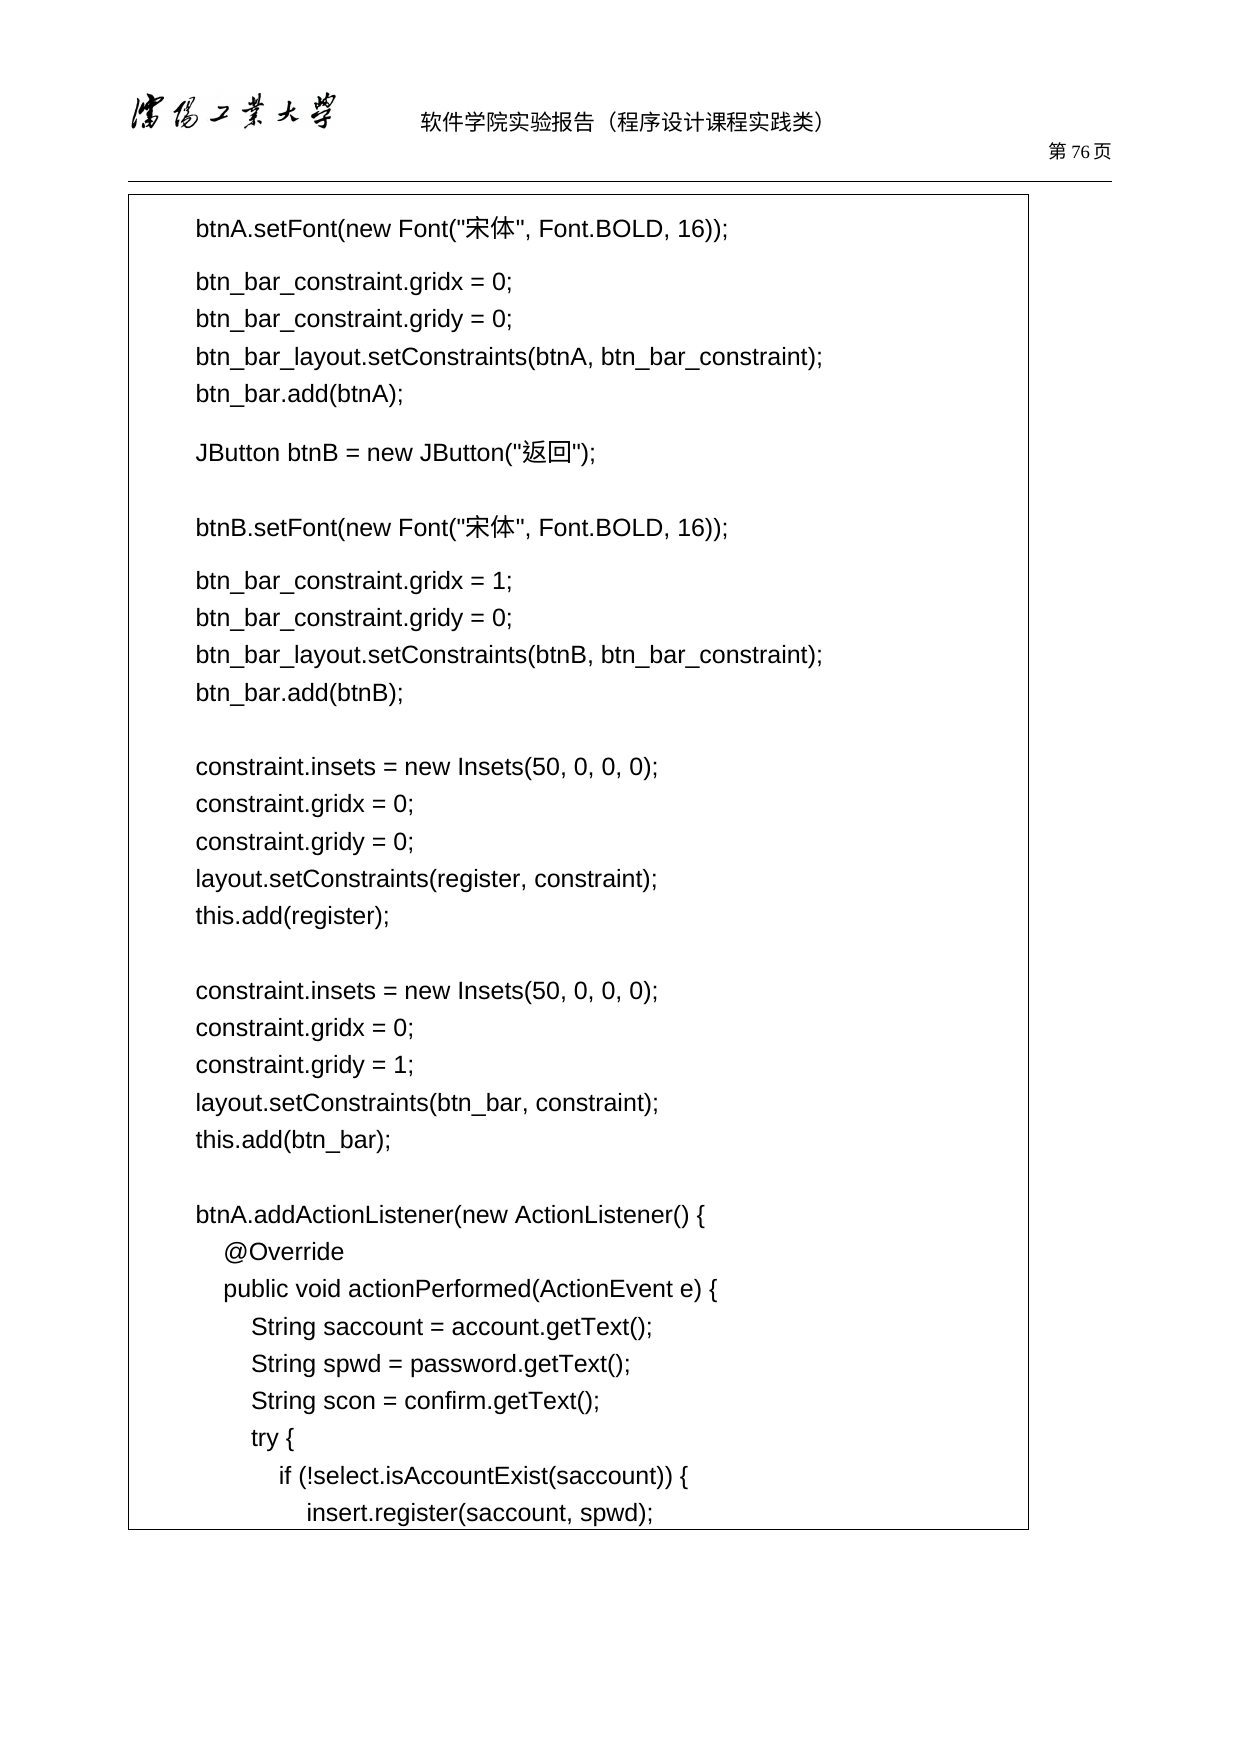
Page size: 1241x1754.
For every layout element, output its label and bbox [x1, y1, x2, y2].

table_cell [129, 195, 1028, 1528]
picture [128, 88, 339, 131]
